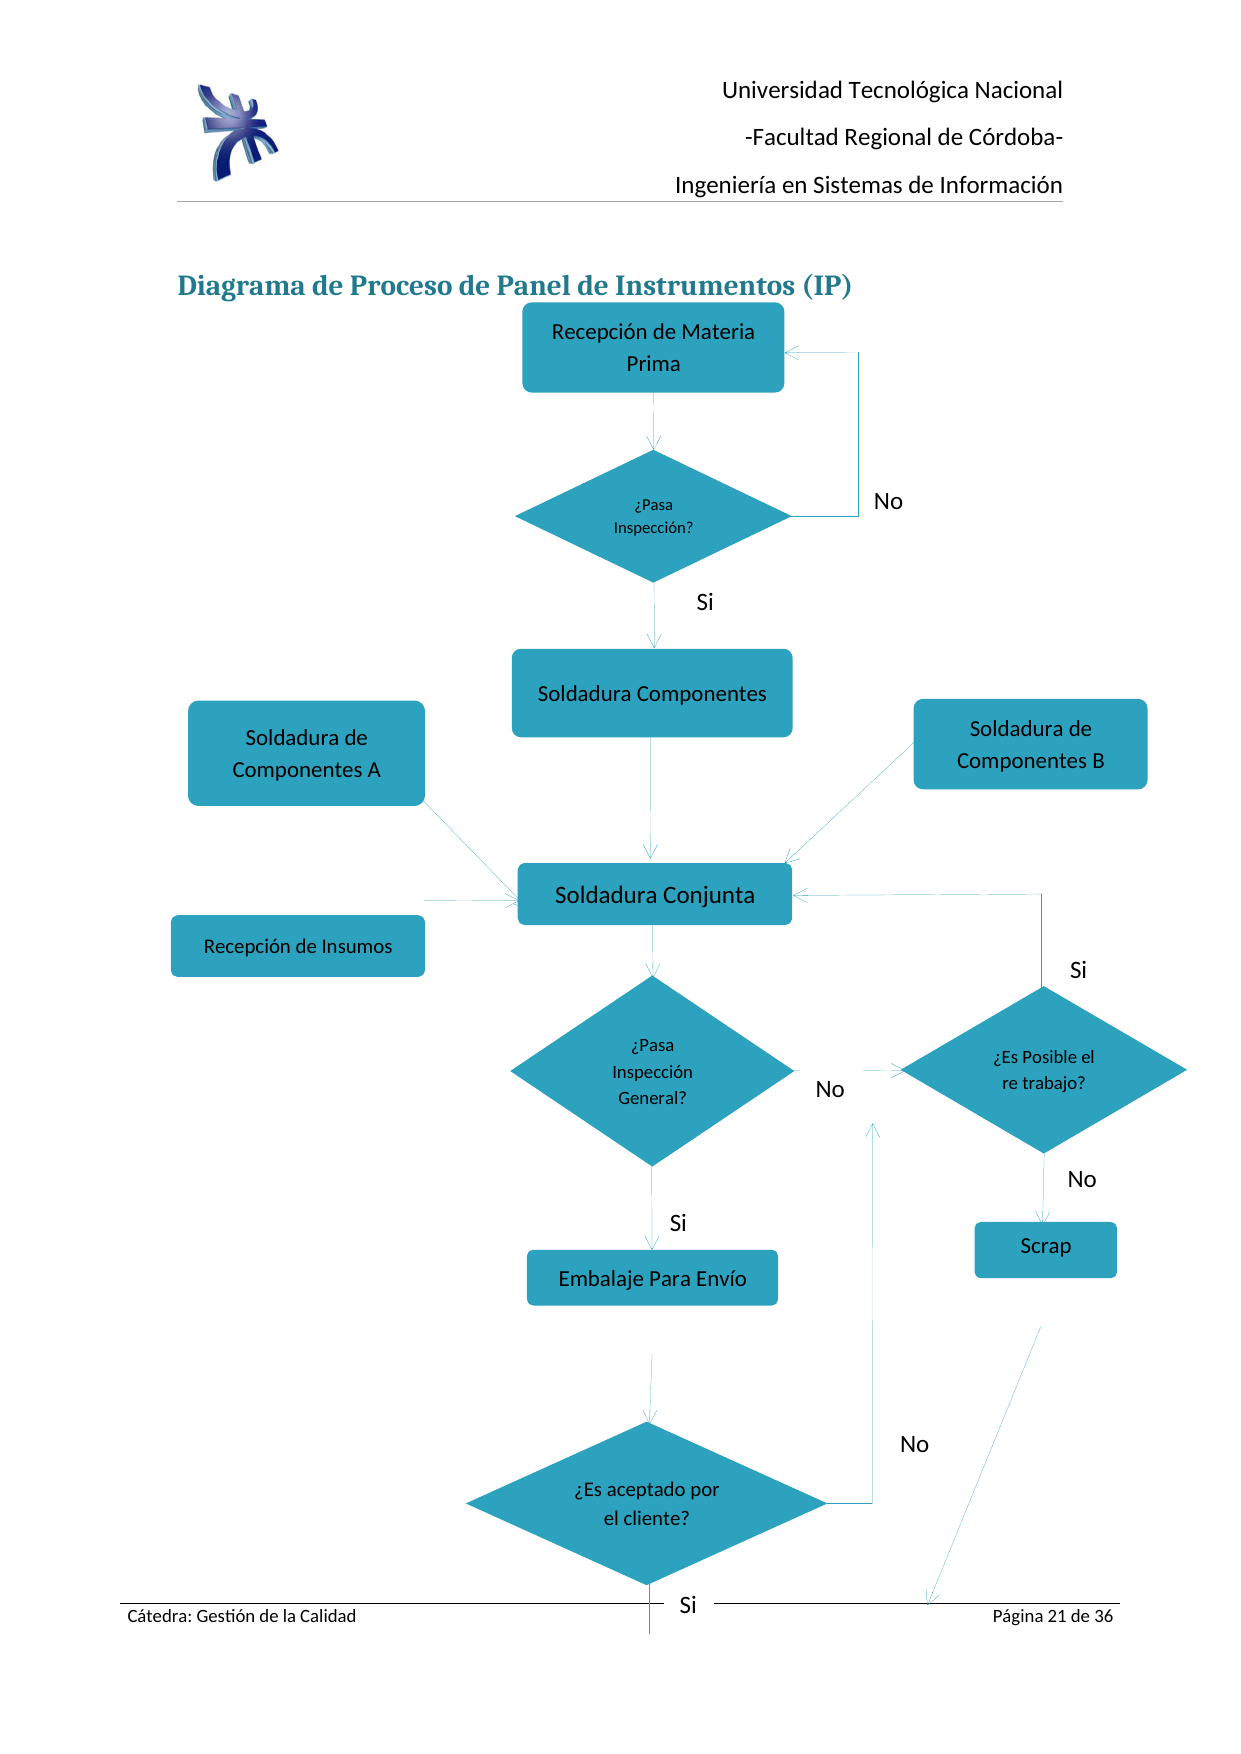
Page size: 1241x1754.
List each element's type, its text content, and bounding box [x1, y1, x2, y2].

subtitle Diagrama de Proceso de Panel de Instrumentos (IP) [177, 269, 1063, 303]
picture [196, 83, 280, 183]
